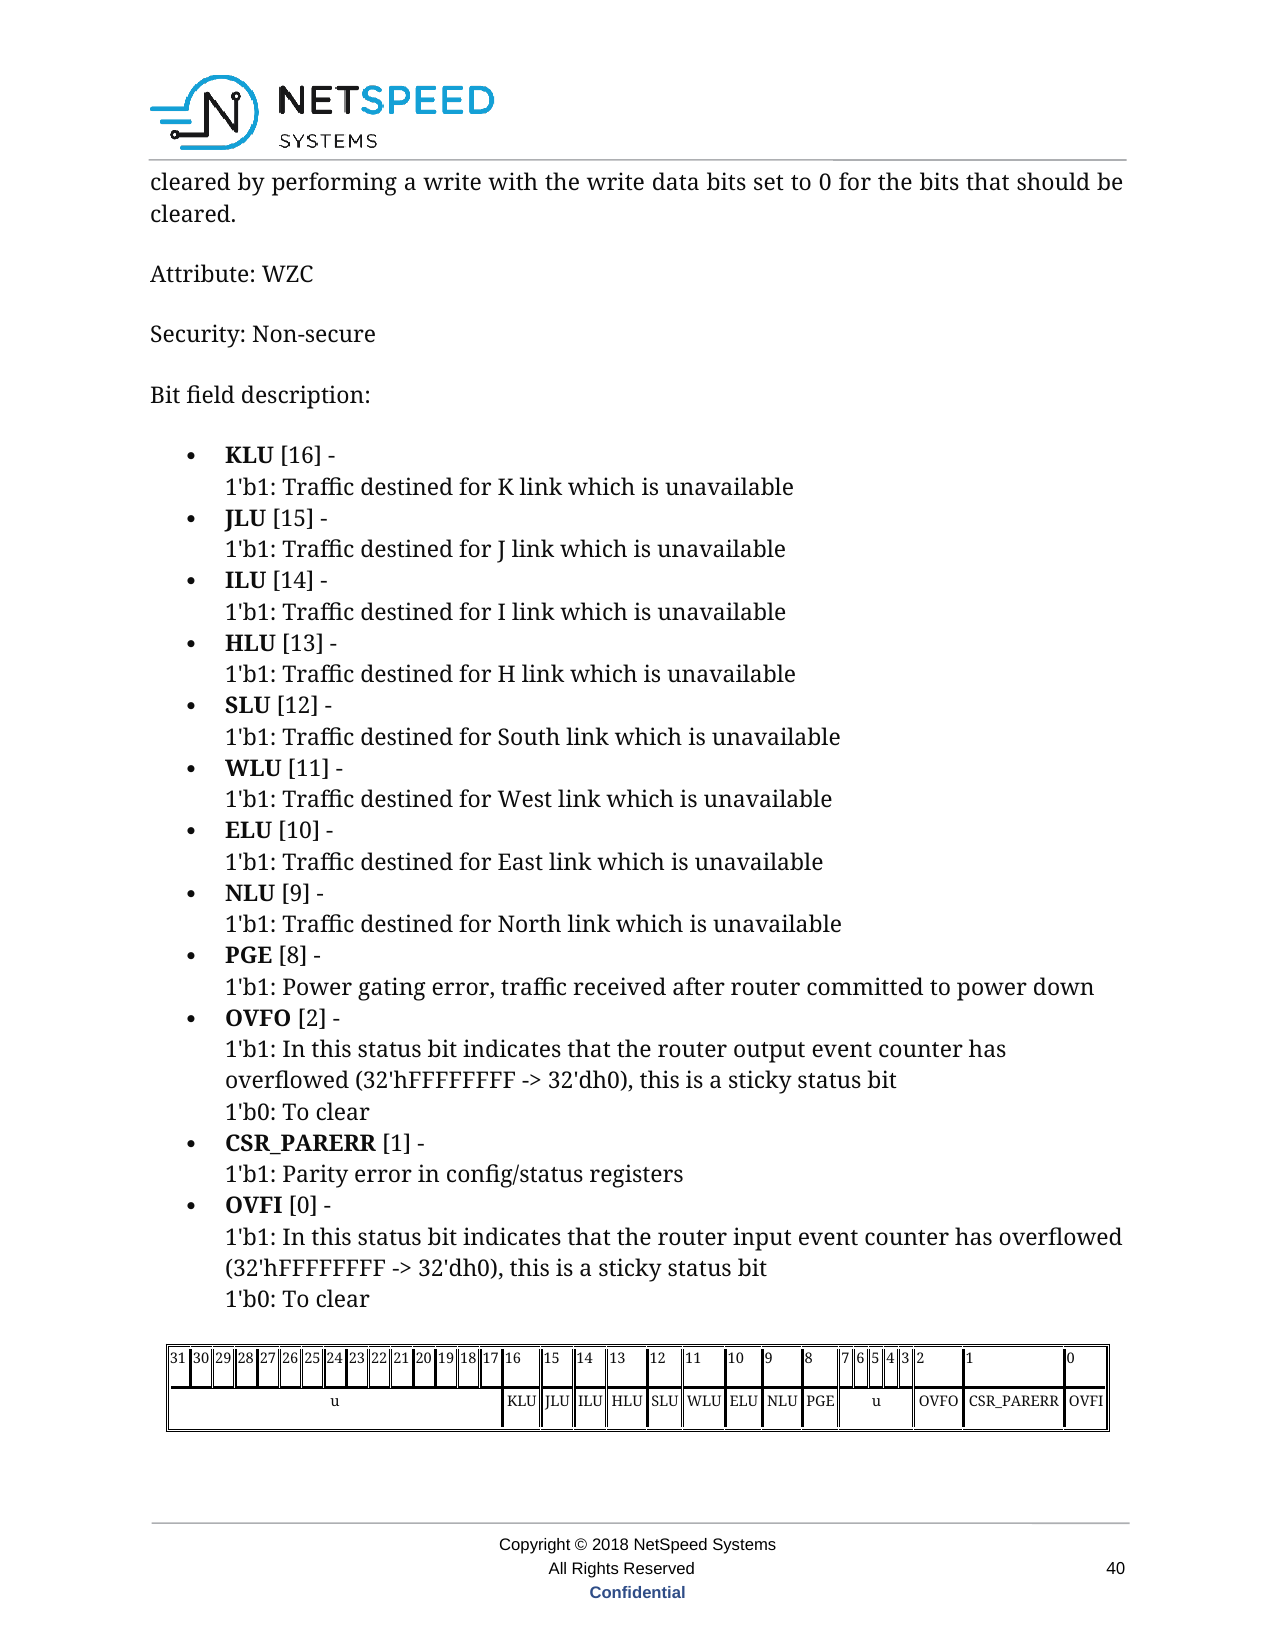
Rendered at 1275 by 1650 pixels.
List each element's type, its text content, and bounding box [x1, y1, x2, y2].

text Bit field description: [150, 379, 1125, 410]
text Security: Non-secure [150, 318, 1125, 350]
list KLU [16] - 1'b1: Traffic destined for K link which is unavailable [187, 439, 1125, 502]
list ILU [14] - 1'b1: Traffic destined for I link which is unavailable [187, 564, 1125, 627]
list OVFO [2] - 1'b1: In this status bit indicates that the router output event counter has overflowed (32'hFFFFFFFF -> 32'dh0), this is a sticky status bit 1'b0: To clear [187, 1002, 1125, 1127]
list PGE [8] - 1'b1: Power gating error, traffic received after router committed to power down [187, 939, 1125, 1002]
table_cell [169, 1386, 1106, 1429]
list NLU [9] - 1'b1: Traffic destined for North link which is unavailable [187, 877, 1125, 939]
list CSR_PARERR [1] - 1'b1: Parity error in config/status registers [187, 1127, 1125, 1189]
picture [150, 75, 495, 150]
list SLU [12] - 1'b1: Traffic destined for South link which is unavailable [187, 689, 1125, 752]
list OVFI [0] - 1'b1: In this status bit indicates that the router input event counter has overflowed (32'hFFFFFFFF -> 32'dh0), this is a sticky status bit 1'b0: To clear [187, 1189, 1125, 1314]
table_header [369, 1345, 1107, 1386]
list JLU [15] - 1'b1: Traffic destined for J link which is unavailable [187, 502, 1125, 564]
text Attribute: WZC [150, 258, 1125, 289]
list HLU [13] - 1'b1: Traffic destined for H link which is unavailable [187, 627, 1125, 689]
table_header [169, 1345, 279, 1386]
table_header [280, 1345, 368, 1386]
list WLU [11] - 1'b1: Traffic destined for West link which is unavailable [187, 752, 1125, 814]
list ELU [10] - 1'b1: Traffic destined for East link which is unavailable [187, 814, 1125, 877]
